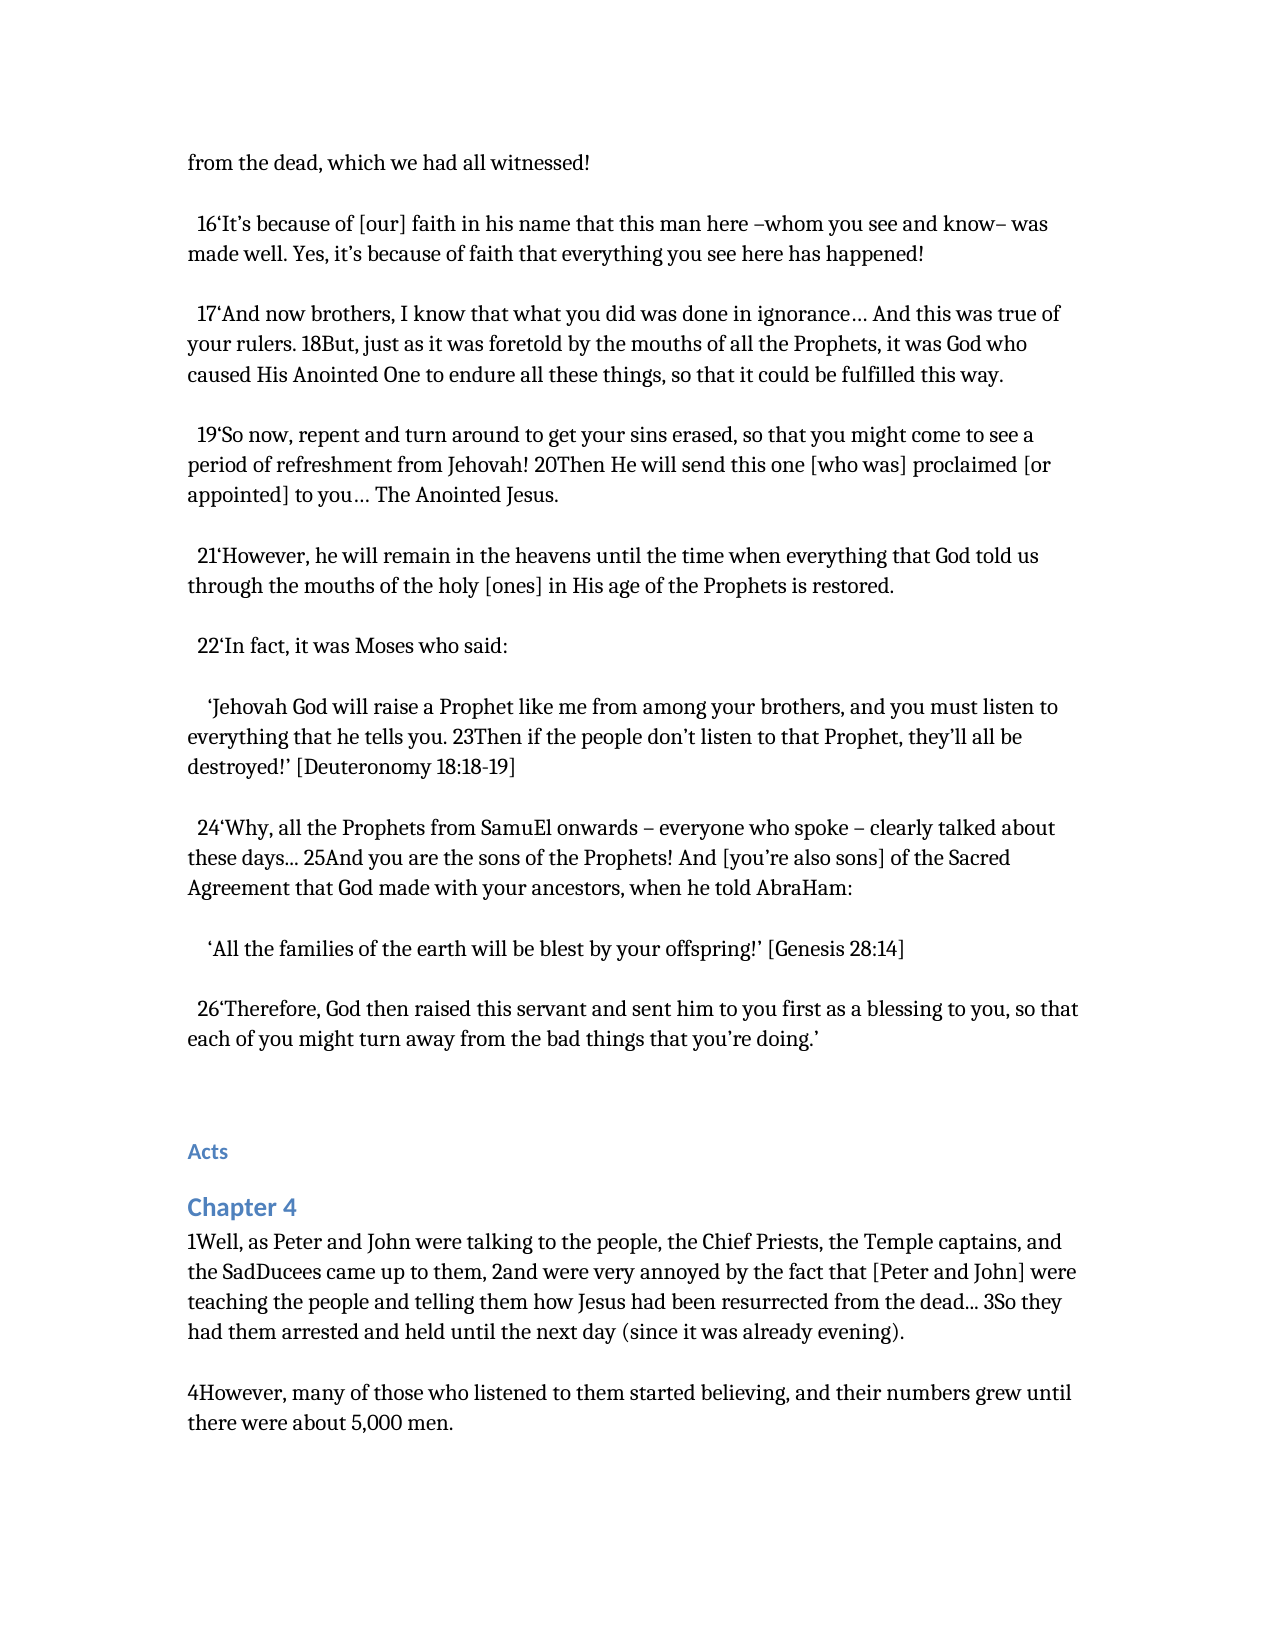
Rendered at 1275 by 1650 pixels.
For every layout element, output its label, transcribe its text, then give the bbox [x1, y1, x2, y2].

subtitle Acts [187, 1137, 1087, 1166]
subtitle Chapter 4 [187, 1191, 1087, 1223]
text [187, 1228, 1087, 1496]
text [187, 150, 1087, 1113]
